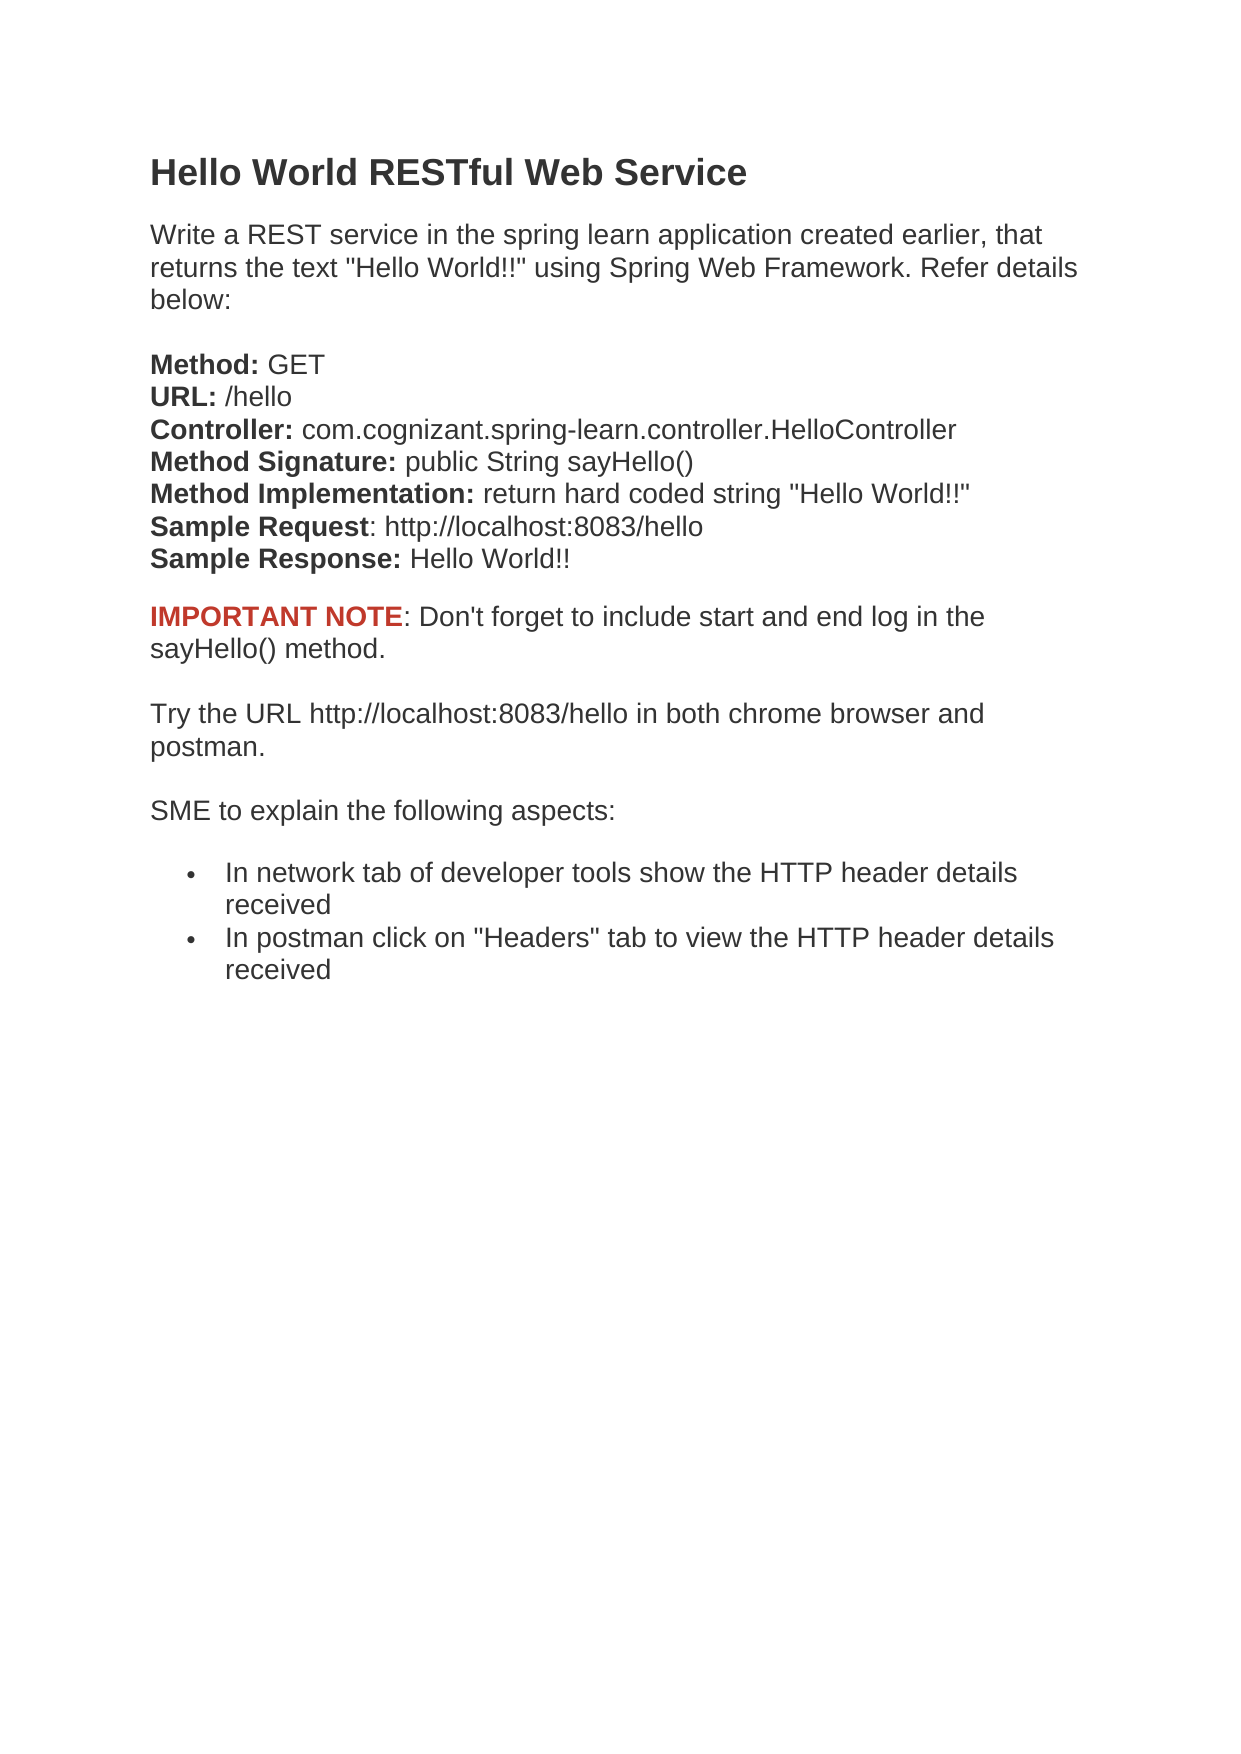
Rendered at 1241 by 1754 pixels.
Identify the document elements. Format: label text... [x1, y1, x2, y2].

list In postman click on "Headers" tab to view the HTTP header details received [187, 921, 1090, 985]
text Hello World RESTful Web Service Write a REST service in the spring learn application created earlier, that returns the text "Hello World!!" using Spring Web Framework. Refer details below: Method: GET URL: /hello Controller: com.cognizant.spring-learn.controller.HelloController Method Signature: public String sayHello() Method Implementation: return hard coded string "Hello World!!" Sample Request: http://localhost:8083/hello Sample Response: Hello World!! IMPORTANT NOTE: Don't forget to include start and end log in the sayHello() method. Try the URL http://localhost:8083/hello in both chrome browser and postman. SME to explain the following aspects: [150, 150, 1090, 827]
list In network tab of developer tools show the HTTP header details received [187, 856, 1090, 921]
